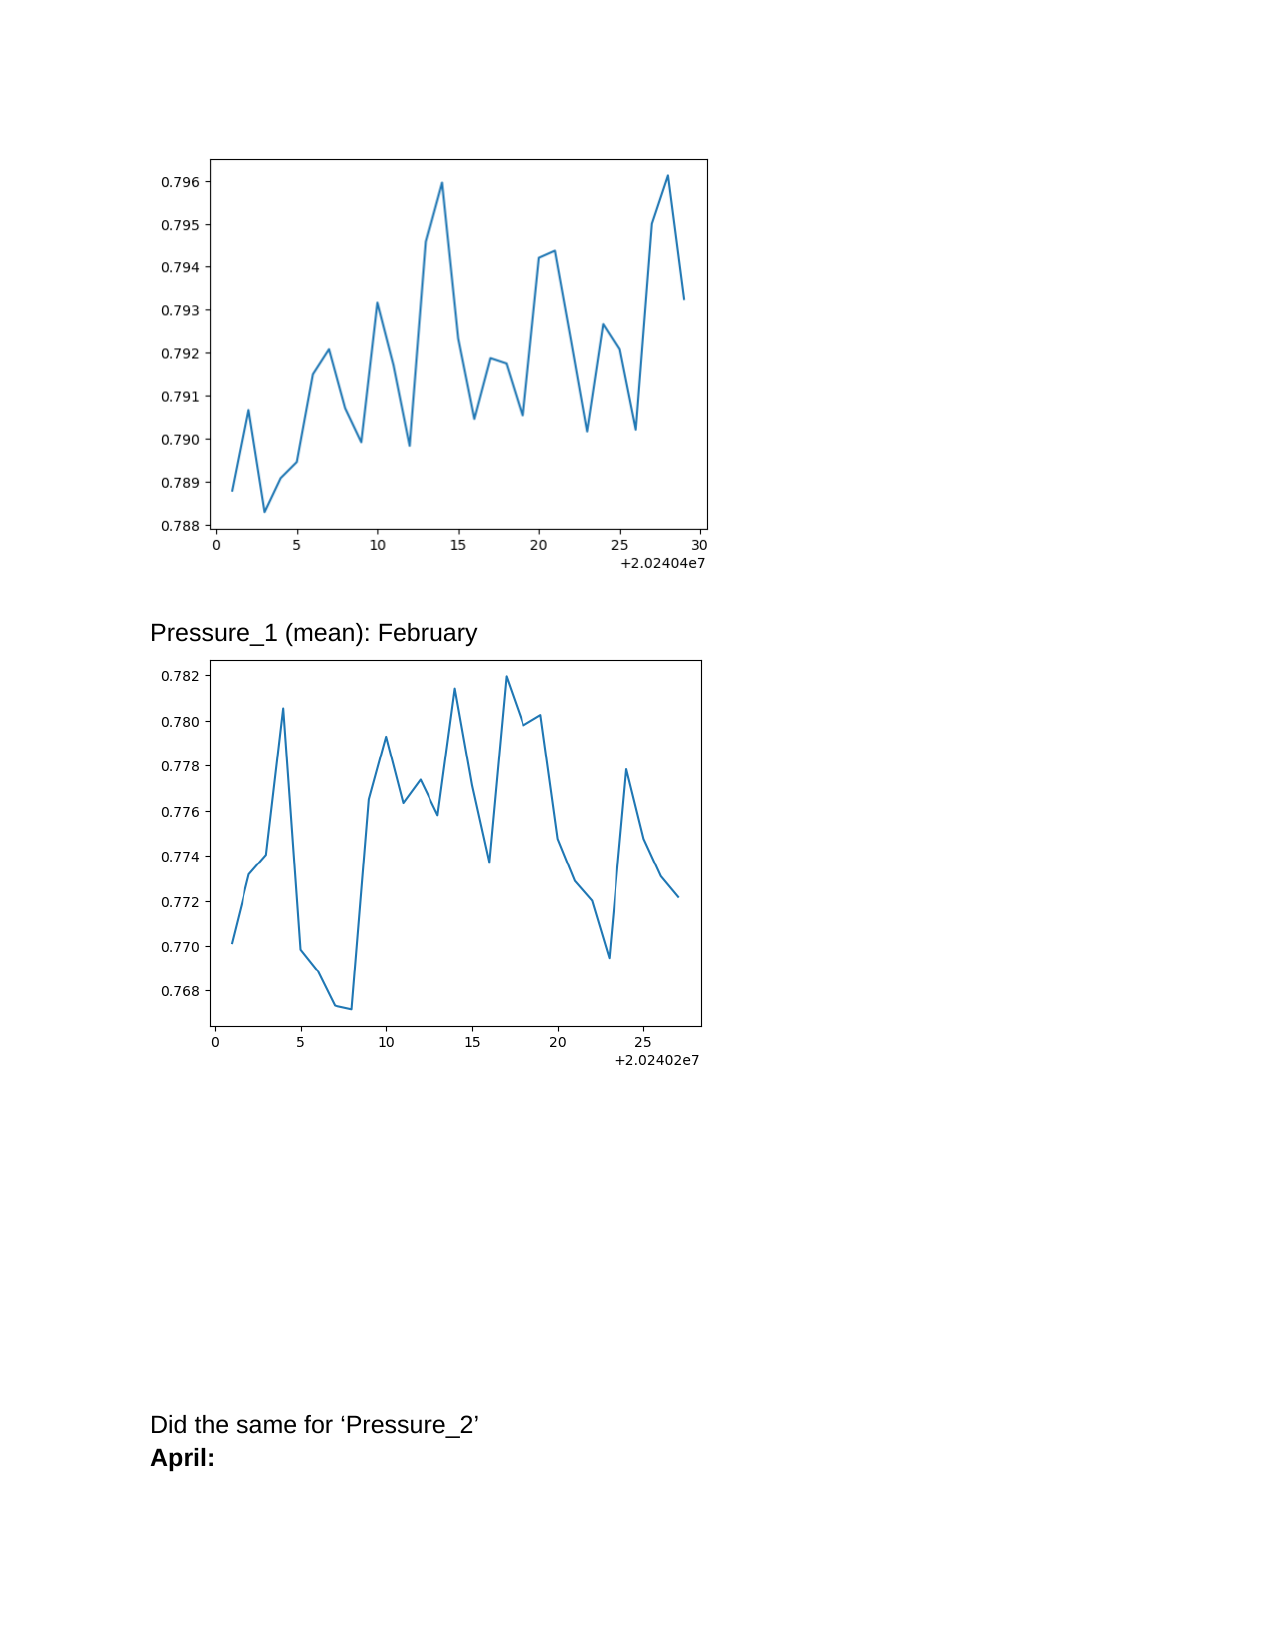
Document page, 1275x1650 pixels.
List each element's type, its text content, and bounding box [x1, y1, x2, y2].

text Did the same for ‘Pressure_2’ [150, 1113, 1125, 1439]
picture [150, 150, 718, 581]
picture [150, 650, 709, 1077]
text Pressure_1 (mean): February [150, 618, 1125, 647]
text April: [150, 1443, 1125, 1472]
